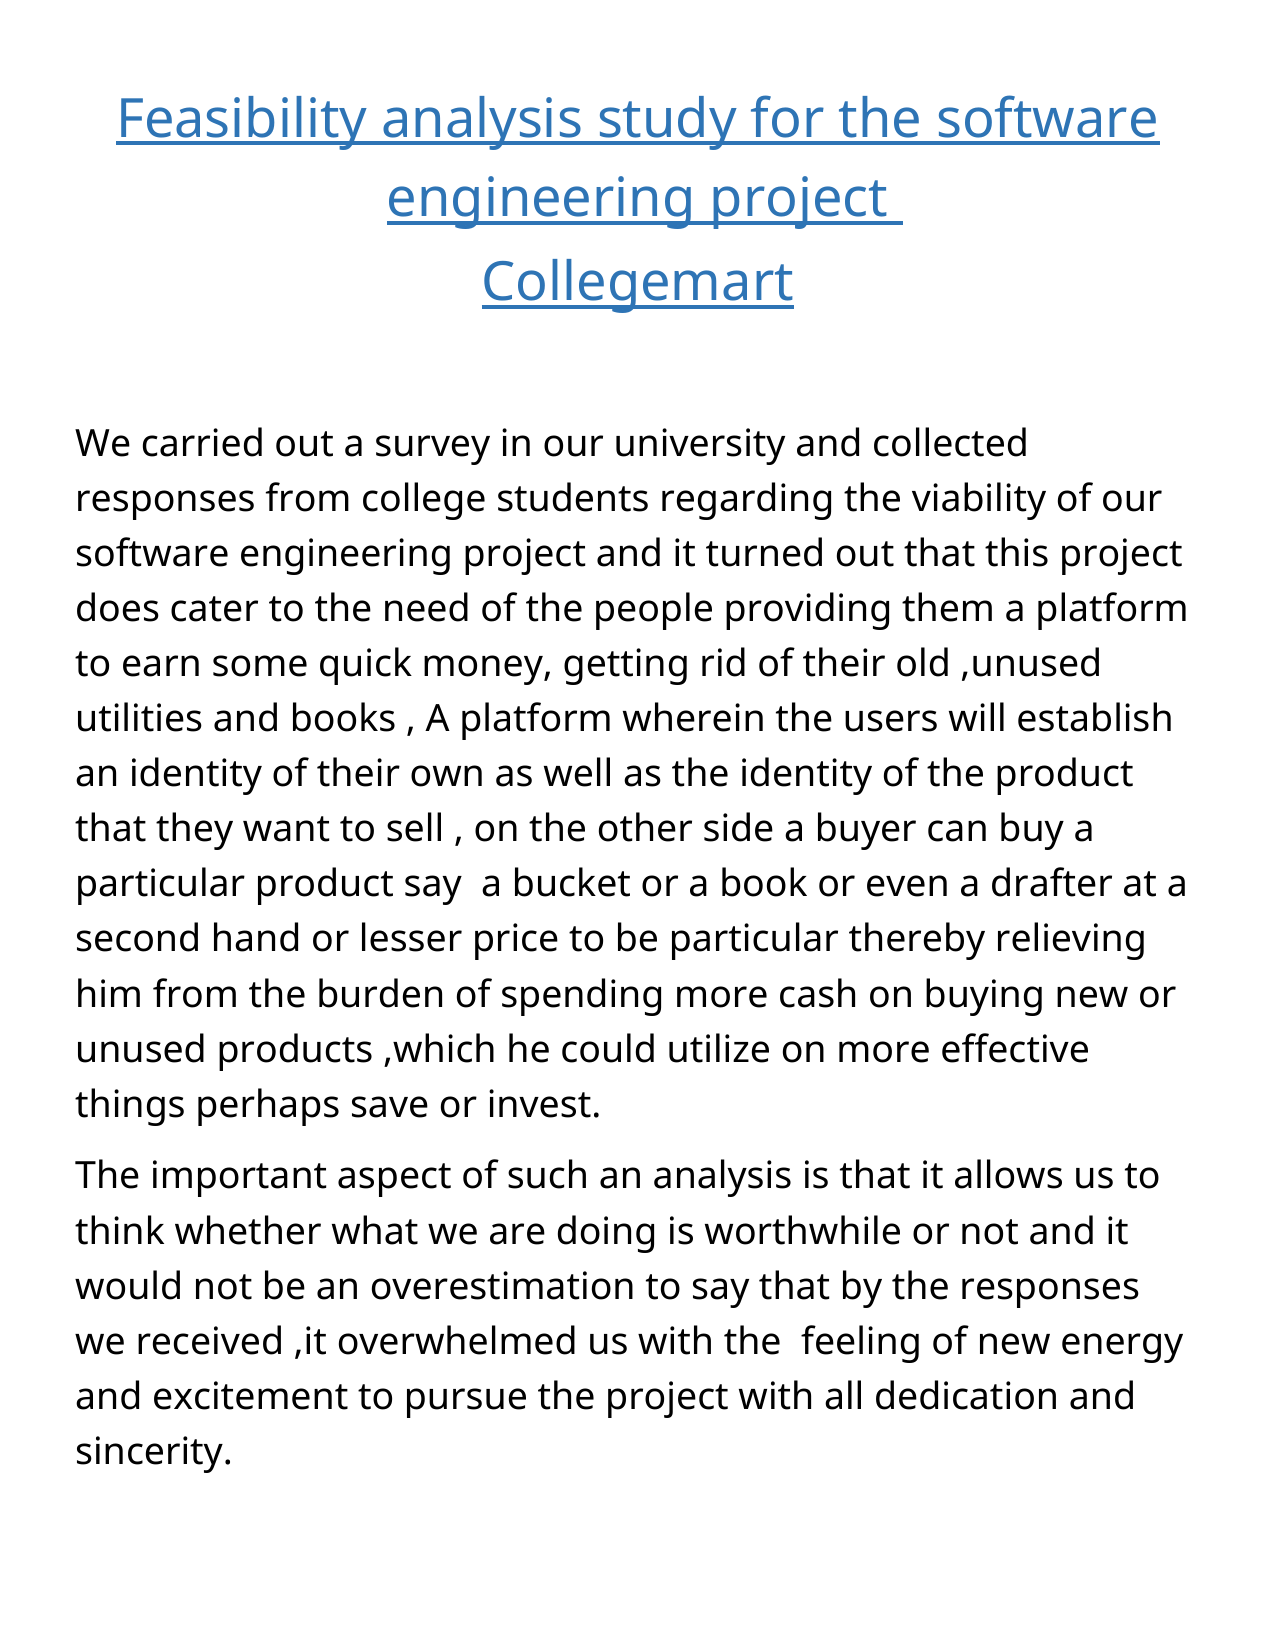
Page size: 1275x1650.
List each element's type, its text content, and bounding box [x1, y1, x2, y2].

subtitle Collegemart [75, 242, 1200, 316]
text The important aspect of such an analysis is that it allows us to think whether what we are doing is worthwhile or not and it would not be an overestimation to say that by the responses we received ,it overwhelmed us with the feeling of new energy and excitement to pursue the project with all dedication and sincerity. [75, 1149, 1200, 1475]
subtitle Feasibility analysis study for the software engineering project [75, 79, 1200, 232]
text We carried out a survey in our university and collected responses from college students regarding the viability of our software engineering project and it turned out that this project does cater to the need of the people providing them a platform to earn some quick money, getting rid of their old ,unused utilities and books , A platform wherein the users will establish an identity of their own as well as the identity of the product that they want to sell , on the other side a buyer can buy a particular product say a bucket or a book or even a drafter at a second hand or lesser price to be particular thereby relieving him from the burden of spending more cash on buying new or unused products ,which he could utilize on more effective things perhaps save or invest. [75, 416, 1200, 1128]
